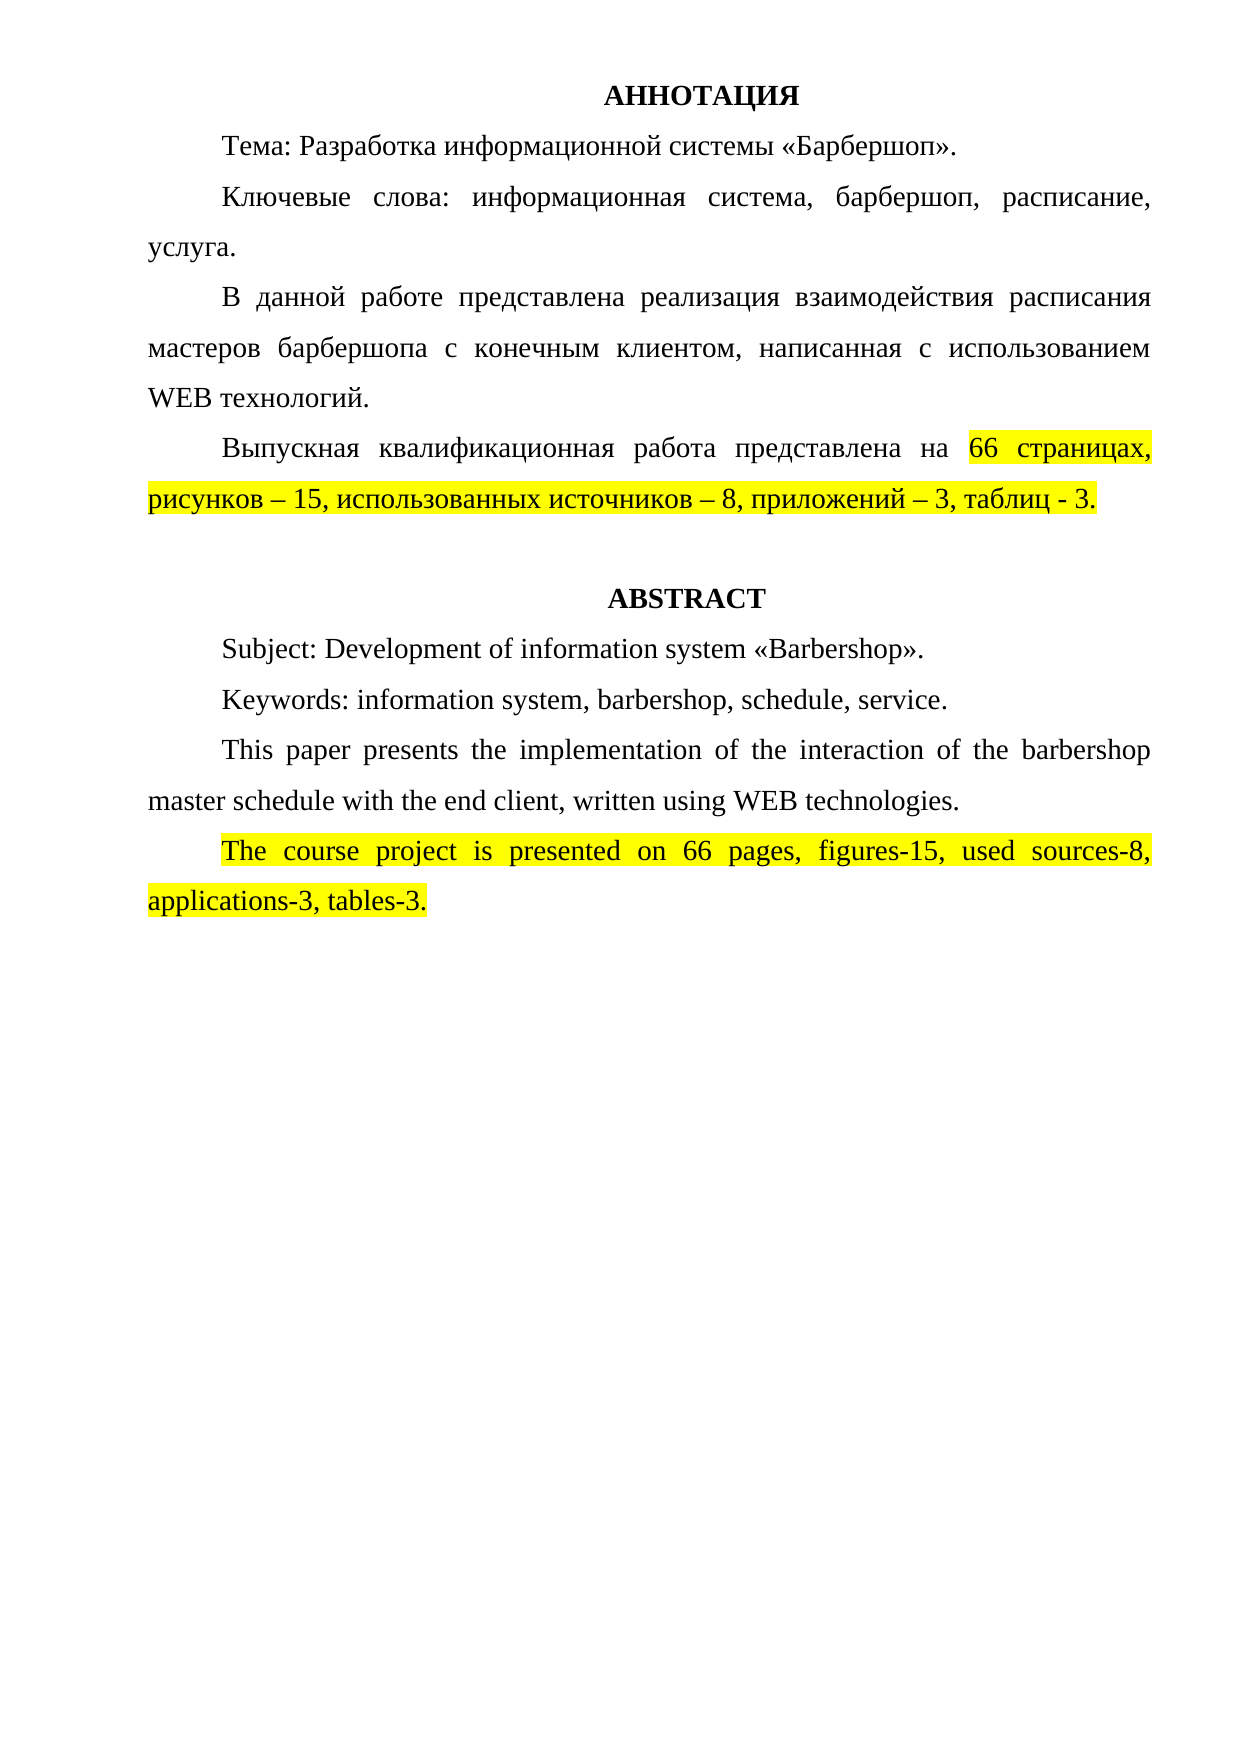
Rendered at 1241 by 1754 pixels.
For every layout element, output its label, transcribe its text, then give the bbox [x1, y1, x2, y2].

text Ключевые слова: информационная система, барбершоп, расписание, услуга. [148, 179, 1152, 263]
text ABSTRACT [148, 581, 1152, 615]
text Выпускная квалификационная работа представлена на 66 страницах, рисунков – 15, использованных источников – 8, приложений – 3, таблиц - 3. [148, 430, 1152, 514]
text Subject: Development of information system «Barbershop». [148, 632, 1152, 665]
text Тема: Разработка информационной системы «Барбершоп». [148, 128, 1152, 162]
text This paper presents the implementation of the interaction of the barbershop master schedule with the end client, written using WEB technologies. [148, 732, 1152, 816]
text The course project is presented on 66 pages, figures-15, used sources-8, applications-3, tables-3. [148, 833, 1152, 917]
text Keywords: information system, barbershop, schedule, service. [148, 682, 1152, 716]
text АННОТАЦИЯ [177, 78, 1167, 112]
text В данной работе представлена реализация взаимодействия расписания мастеров барбершопа с конечным клиентом, написанная с использованием WEB технологий. [148, 279, 1152, 414]
